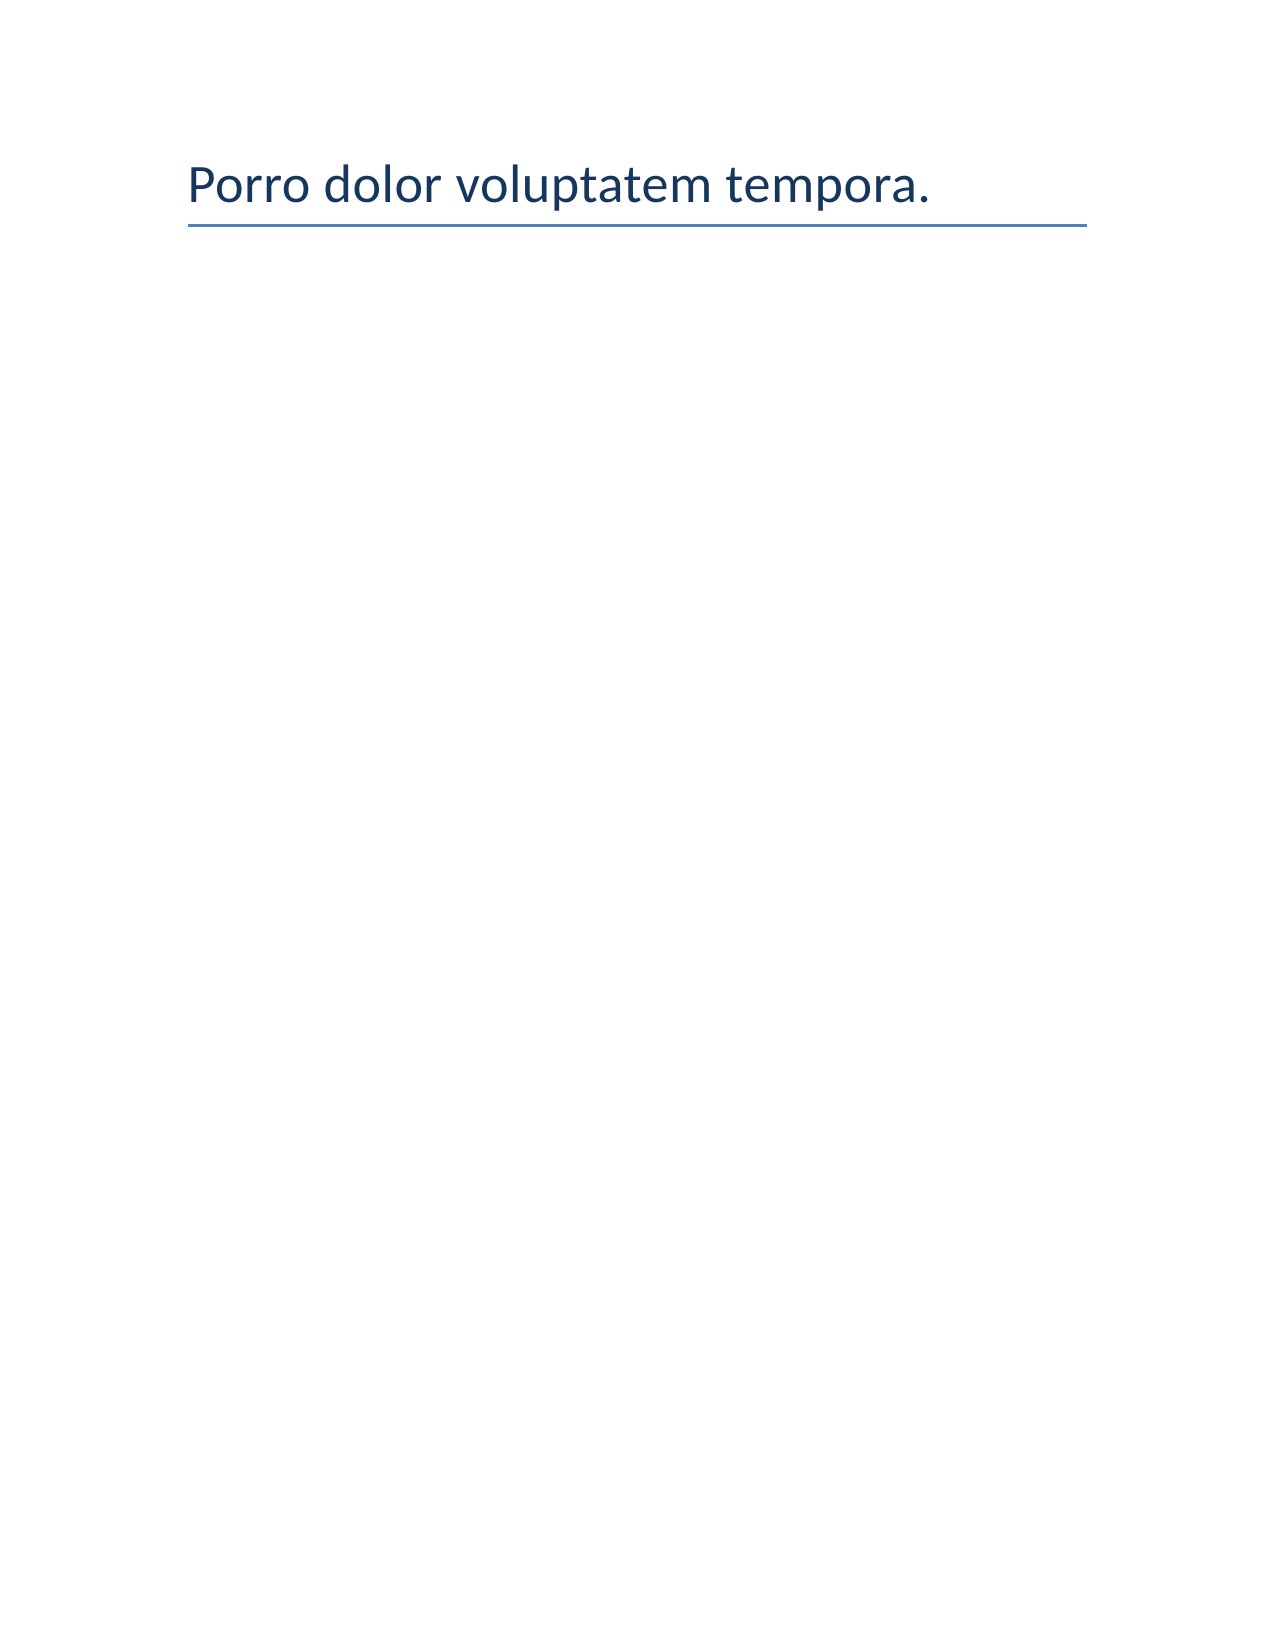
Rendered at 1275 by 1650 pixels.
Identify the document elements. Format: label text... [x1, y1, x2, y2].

title Porro dolor voluptatem tempora. [187, 150, 1087, 227]
